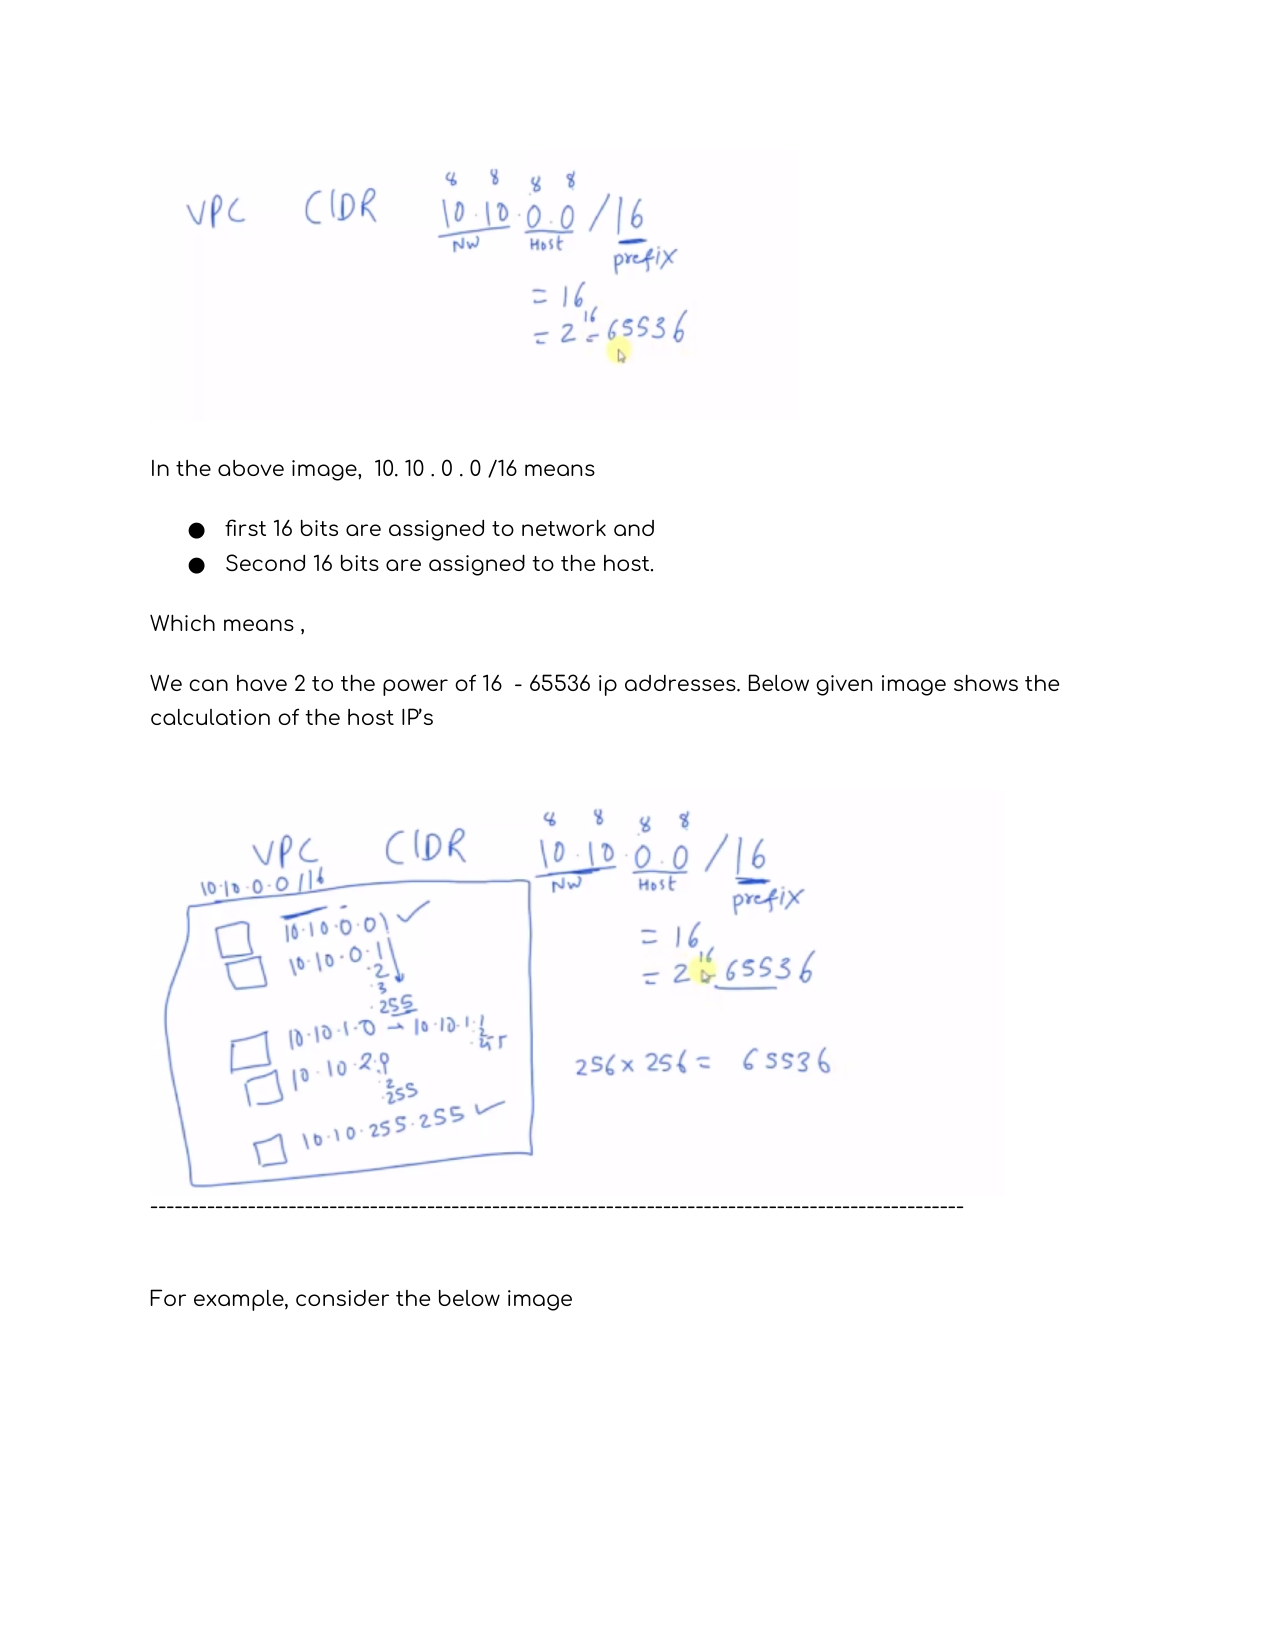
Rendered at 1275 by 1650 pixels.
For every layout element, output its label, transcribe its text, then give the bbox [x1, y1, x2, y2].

text In the above image, 10. 10 . 0 . 0 /16 means [150, 458, 1125, 482]
text We can have 2 to the power of 16 - 65536 ip addresses. Below given image shows the calculation of the host IP’s [150, 673, 1125, 731]
text Which means , [150, 613, 1125, 636]
list Second 16 bits are assigned to the host. [187, 553, 1125, 576]
text ---------------------------------------------------------------------------------------------------- [150, 1195, 1125, 1218]
picture [150, 150, 799, 421]
text For example, consider the below image [150, 1288, 1125, 1311]
picture [150, 790, 1005, 1196]
list first 16 bits are assigned to network and [187, 518, 1125, 541]
